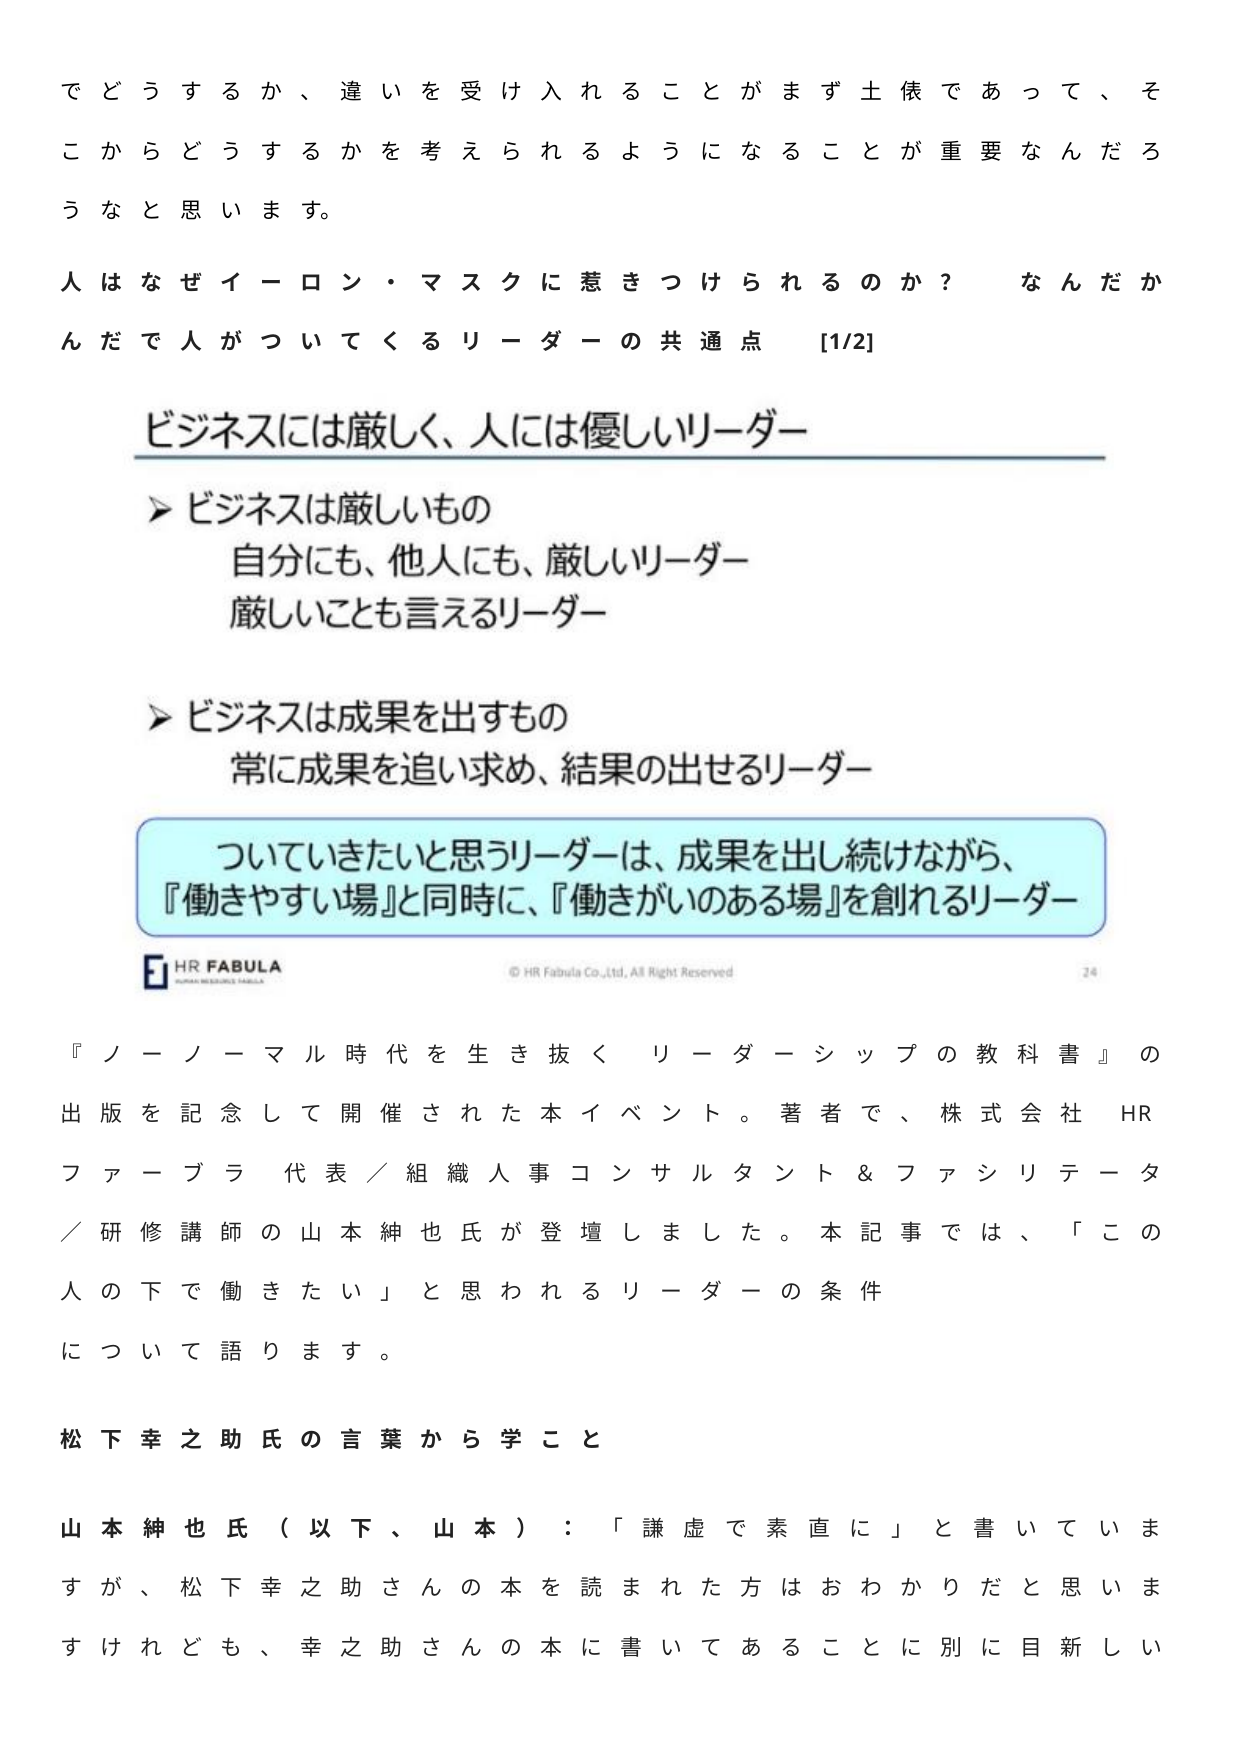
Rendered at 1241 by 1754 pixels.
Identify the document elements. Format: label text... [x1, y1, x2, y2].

subtitle 松下幸之助氏の言葉から学こと [60, 1408, 1180, 1468]
picture [60, 370, 1183, 1001]
text 『ノーノーマル時代を生き抜く リーダーシップの教科書』の出版を記念して開催された本イベント。著者で、株式会社HRファーブラ 代表／組織人事コンサルタント＆ファシリテータ／研修講師の山本紳也氏が登壇しました。本記事では、「この人の下で働きたい」と思われるリーダーの条件 について語ります。 [60, 1023, 1180, 1379]
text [60, 61, 1180, 239]
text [60, 1497, 1180, 1675]
subtitle 人はなぜイーロン・マスクに惹きつけられるのか？ なんだかんだで人がついてくるリーダーの共通点 [1/2] [60, 251, 1180, 370]
